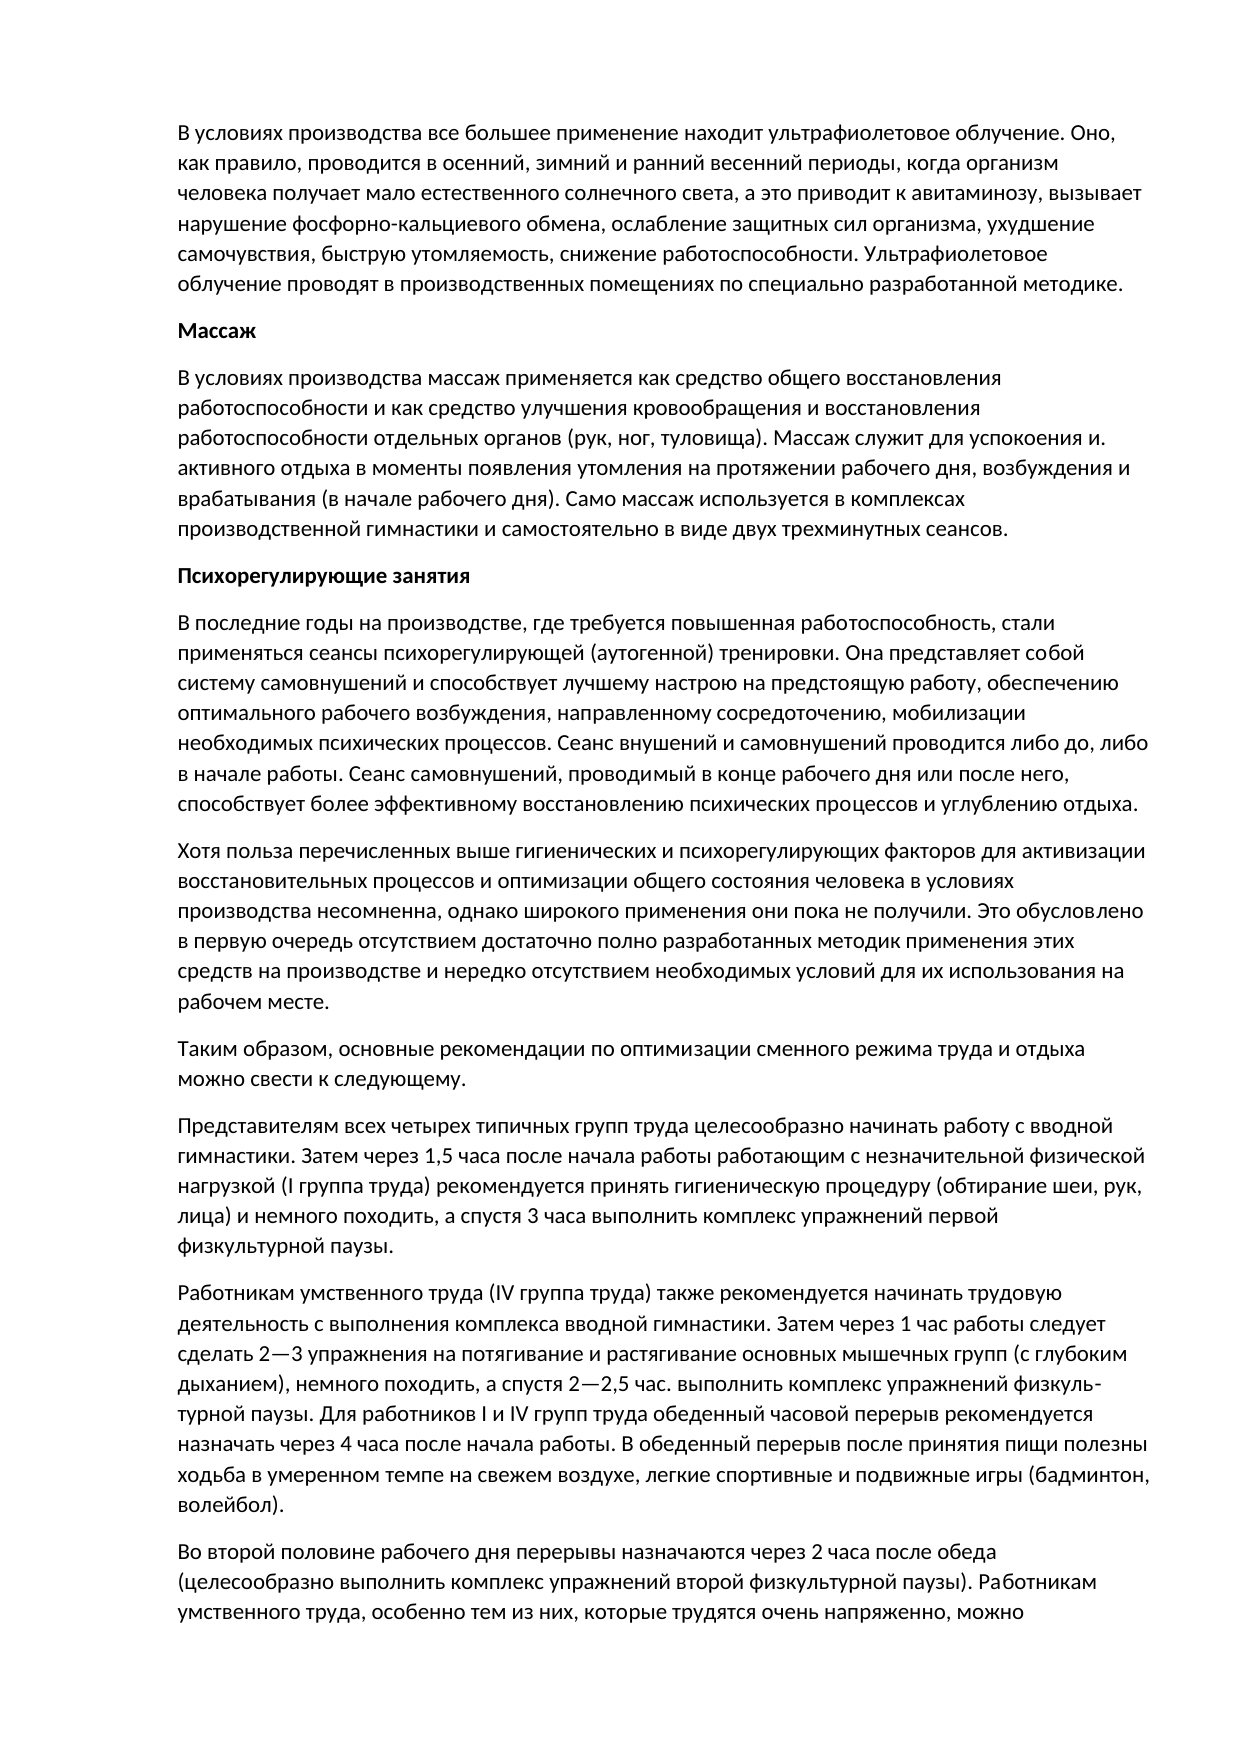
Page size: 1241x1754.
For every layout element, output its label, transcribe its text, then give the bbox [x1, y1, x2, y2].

text Работникам умственного труда (IV группа труда) также рекомендуется начинать трудовую деятельность с выполнения комплекса вводной гимнастики. Затем через 1 час работы следует сделать 2—3 упражнения на потягивание и растягивание основных мышечных групп (с глубоким дыханием), немного походить, а спустя 2—2,5 час. выполнить комплекс упражнений физкультурной паузы. Для работников I и IV групп труда обеденный часовой перерыв рекомендуется назначать через 4 часа после начала работы. В обеденный перерыв после принятия пищи полезны ходьба в умеренном темпе на свежем воздухе, легкие спортивные и подвижные игры (бадминтон, волейбол). [177, 1278, 1152, 1518]
text В условиях производства все большее применение находит ультрафиолетовое облучение. Оно, как правило, проводится в осенний, зимний и ранний весенний периоды, когда организм человека получает мало естественного солнечного света, а это приводит к авитаминозу, вызывает нарушение фосфорно-кальциевого обмена, ослабление защитных сил организма, ухудшение самочувствия, быструю утомляемость, снижение работоспособности. Ультрафиолетовое облучение проводят в производственных помещениях по специально разработанной методике. [177, 118, 1152, 297]
text В условиях производства массаж применяется как средство общего восстановления работоспособности и как средство улучшения кровообращения и восстановления работоспособности отдельных органов (рук, ног, туловища). Массаж служит для успокоения и. активного отдыха в моменты появления утомления на протяжении рабочего дня, возбуждения и врабатывания (в начале рабочего дня). Само массаж используется в комплексах производственной гимнастики и самостоятельно в виде двух трехминутных сеансов. [177, 363, 1152, 542]
text В последние годы на производстве, где требуется повышенная работоспособность, стали применяться сеансы психорегулирующей (аутогенной) тренировки. Она представляет собой систему самовнушений и способствует лучшему настрою на предстоящую работу, обеспечению оптимального рабочего возбуждения, направленному сосредоточению, мобилизации необходимых психических процессов. Сеанс внушений и самовнушений проводится либо до, либо в начале работы. Сеанс самовнушений, проводимый в конце рабочего дня или после него, способствует более эффективному восстановлению психических процессов и углублению отдыха. [177, 608, 1152, 817]
text Психорегулирующие занятия [177, 561, 1152, 589]
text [177, 1537, 1152, 1625]
text Таким образом, основные рекомендации по оптимизации сменного режима труда и отдыха можно свести к следующему. [177, 1034, 1152, 1092]
text Массаж [177, 316, 1152, 344]
text Хотя польза перечисленных выше гигиенических и психорегулирующих факторов для активизации восстановительных процессов и оптимизации общего состояния человека в условиях производства несомненна, однако широкого применения они пока не получили. Это обусловлено в первую очередь отсутствием достаточно полно разработанных методик применения этих средств на производстве и нередко отсутствием необходимых условий для их использования на рабочем месте. [177, 836, 1152, 1015]
text Представителям всех четырех типичных групп труда целесообразно начинать работу с вводной гимнастики. Затем через 1,5 часа после начала работы работающим с незначительной физической нагрузкой (I группа труда) рекомендуется принять гигиеническую процедуру (обтирание шеи, рук, лица) и немного походить, а спустя 3 часа выполнить комплекс упражнений первой физкультурной паузы. [177, 1111, 1152, 1260]
